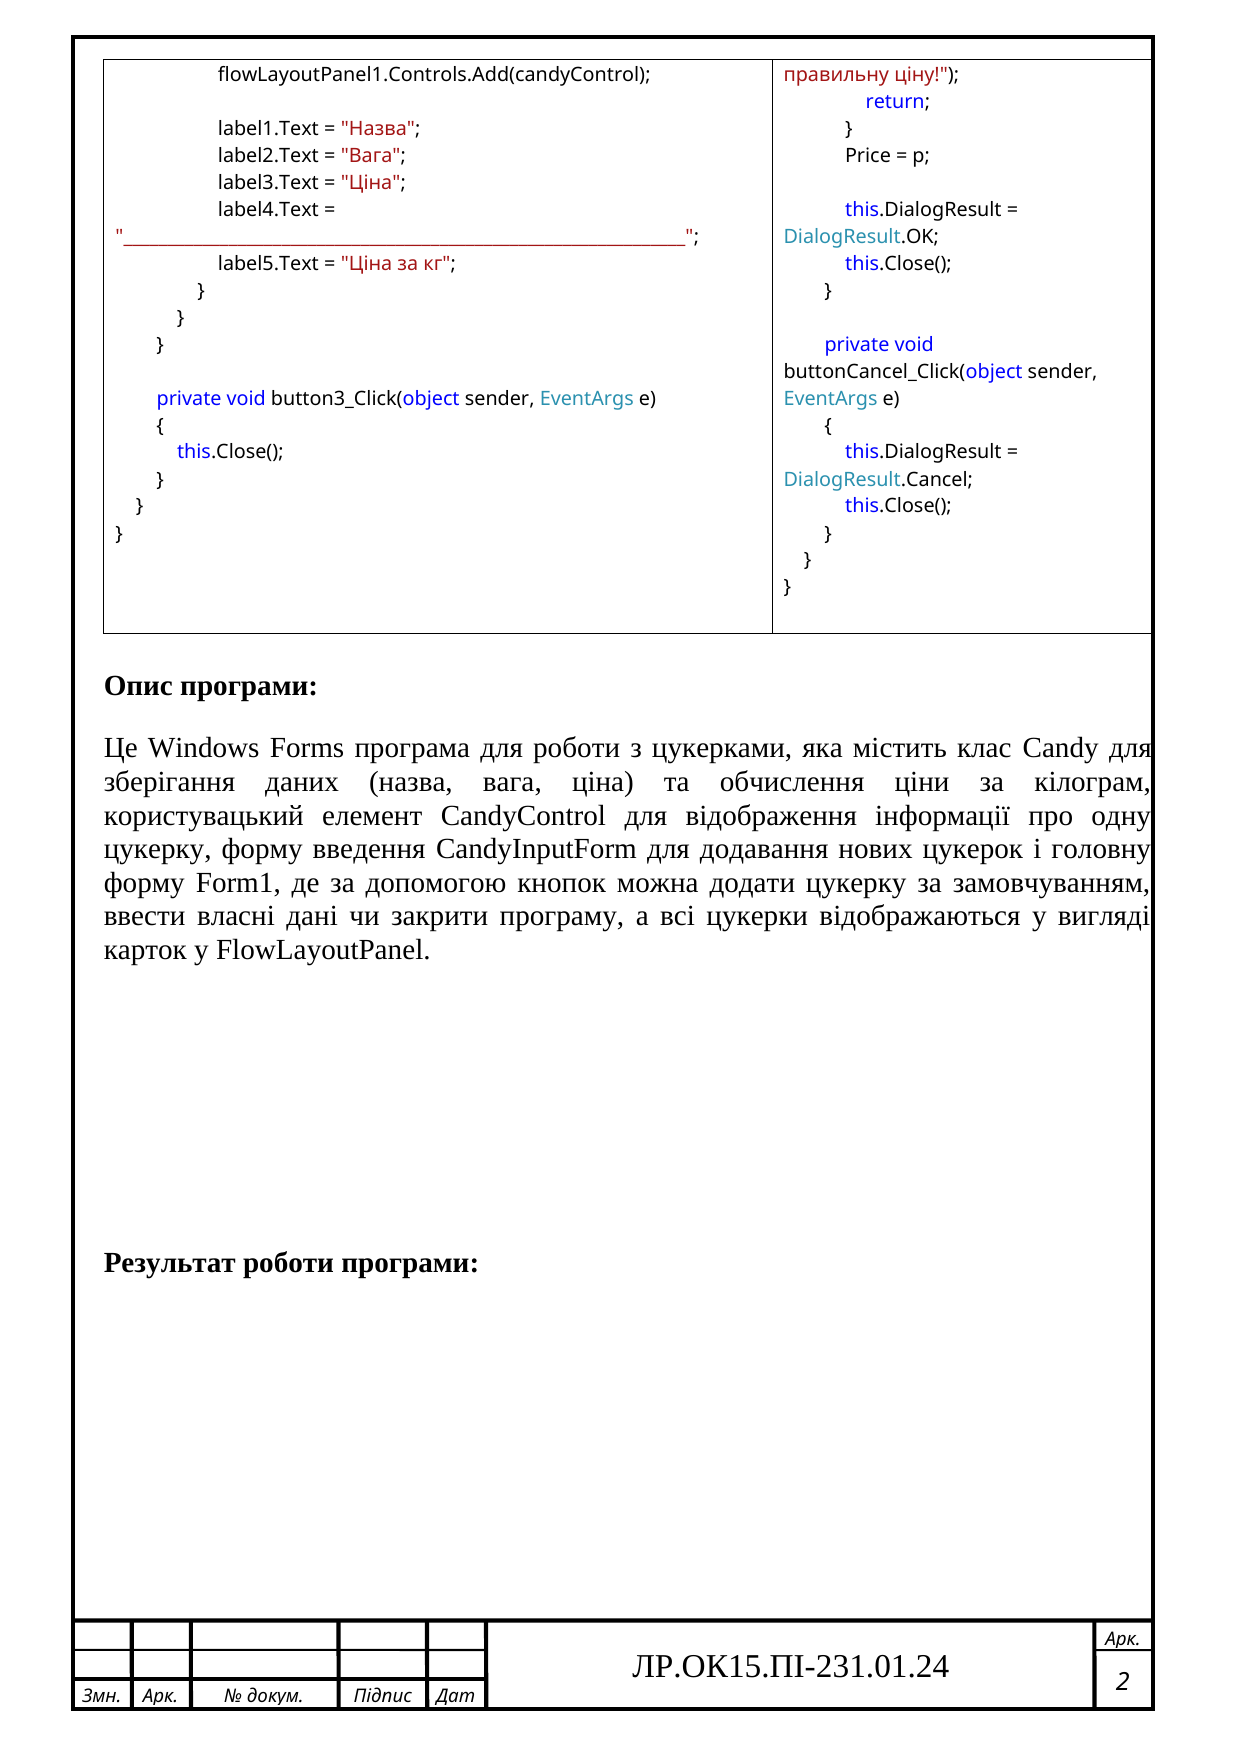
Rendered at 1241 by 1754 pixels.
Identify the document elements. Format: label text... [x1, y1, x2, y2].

text Це Windows Forms програма для роботи з цукерками, яка містить клас Candy для зберігання даних (назва, вага, ціна) та обчислення ціни за кілограм, користувацький елемент CandyControl для відображення інформації про одну цукерку, форму введення CandyInputForm для додавання нових цукерок і головну форму Form1, де за допомогою кнопок можна додати цукерку за замовчуванням, ввести власні дані чи закрити програму, а всі цукерки відображаються у вигляді карток у FlowLayoutPanel. [103, 731, 1152, 965]
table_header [773, 60, 1151, 633]
text Опис програми: [103, 668, 1122, 701]
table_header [104, 60, 772, 633]
text Результат роботи програми: [103, 1245, 1152, 1279]
